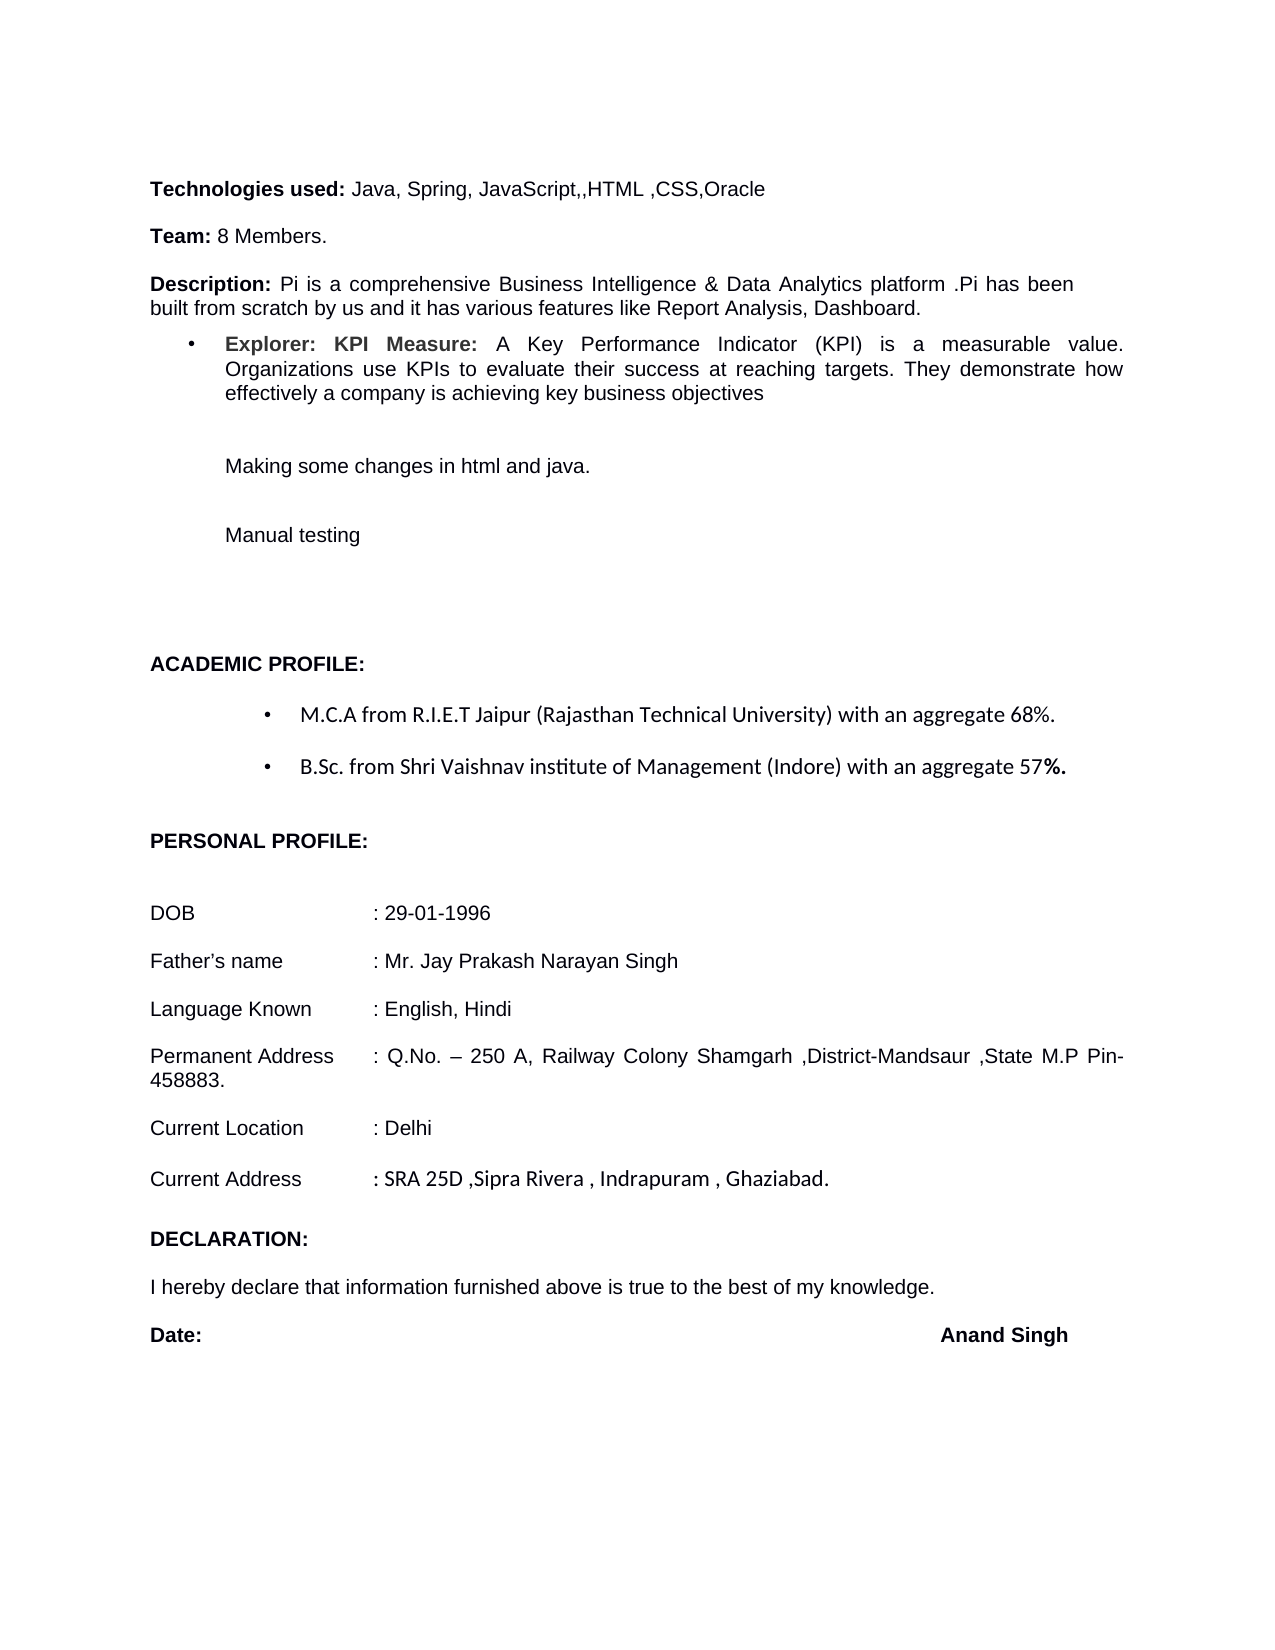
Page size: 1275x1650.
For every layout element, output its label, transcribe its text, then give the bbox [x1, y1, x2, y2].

text ACADEMIC PROFILE: [150, 652, 1125, 676]
text Language Known : English, Hindi [150, 996, 1125, 1020]
text Current Location : Delhi [150, 1116, 1125, 1140]
text Date: Anand Singh [150, 1323, 1125, 1347]
text Description: Pi is a comprehensive Business Intelligence & Data Analytics platform .Pi has been built from scratch by us and it has various features like Report Analysis, Dashboard. [150, 272, 1075, 320]
text Team: 8 Members. [150, 224, 1125, 248]
text I hereby declare that information furnished above is true to the best of my knowledge. [150, 1275, 1125, 1299]
list Explorer: KPI Measure: A Key Performance Indicator (KPI) is a measurable value. Organizations use KPIs to evaluate their success at reaching targets. They demonstrate how effectively a company is achieving key business objectives [187, 331, 1125, 405]
text Technologies used: Java, Spring, JavaScript,,HTML ,CSS,Oracle [150, 176, 1075, 200]
text Current Address : SRA 25D ,Sipra Rivera , Indrapuram , Ghaziabad. [150, 1164, 1125, 1192]
list B.Sc. from Shri Vaishnav institute of Management (Indore) with an aggregate 57%. [263, 752, 1125, 780]
text Manual testing [225, 522, 1125, 546]
text PERSONAL PROFILE: [150, 829, 1125, 853]
text Making some changes in html and java. [225, 454, 1125, 478]
text DECLARATION: [150, 1227, 1125, 1251]
text DOB : 29-01-1996 [150, 901, 1125, 924]
list M.C.A from R.I.E.T Jaipur (Rajasthan Technical University) with an aggregate 68%. [263, 700, 1125, 728]
text Permanent Address : Q.No. – 250 A, Railway Colony Shamgarh ,District-Mandsaur ,State M.P Pin-458883. [150, 1044, 1125, 1092]
text Father’s name : Mr. Jay Prakash Narayan Singh [150, 948, 1125, 972]
